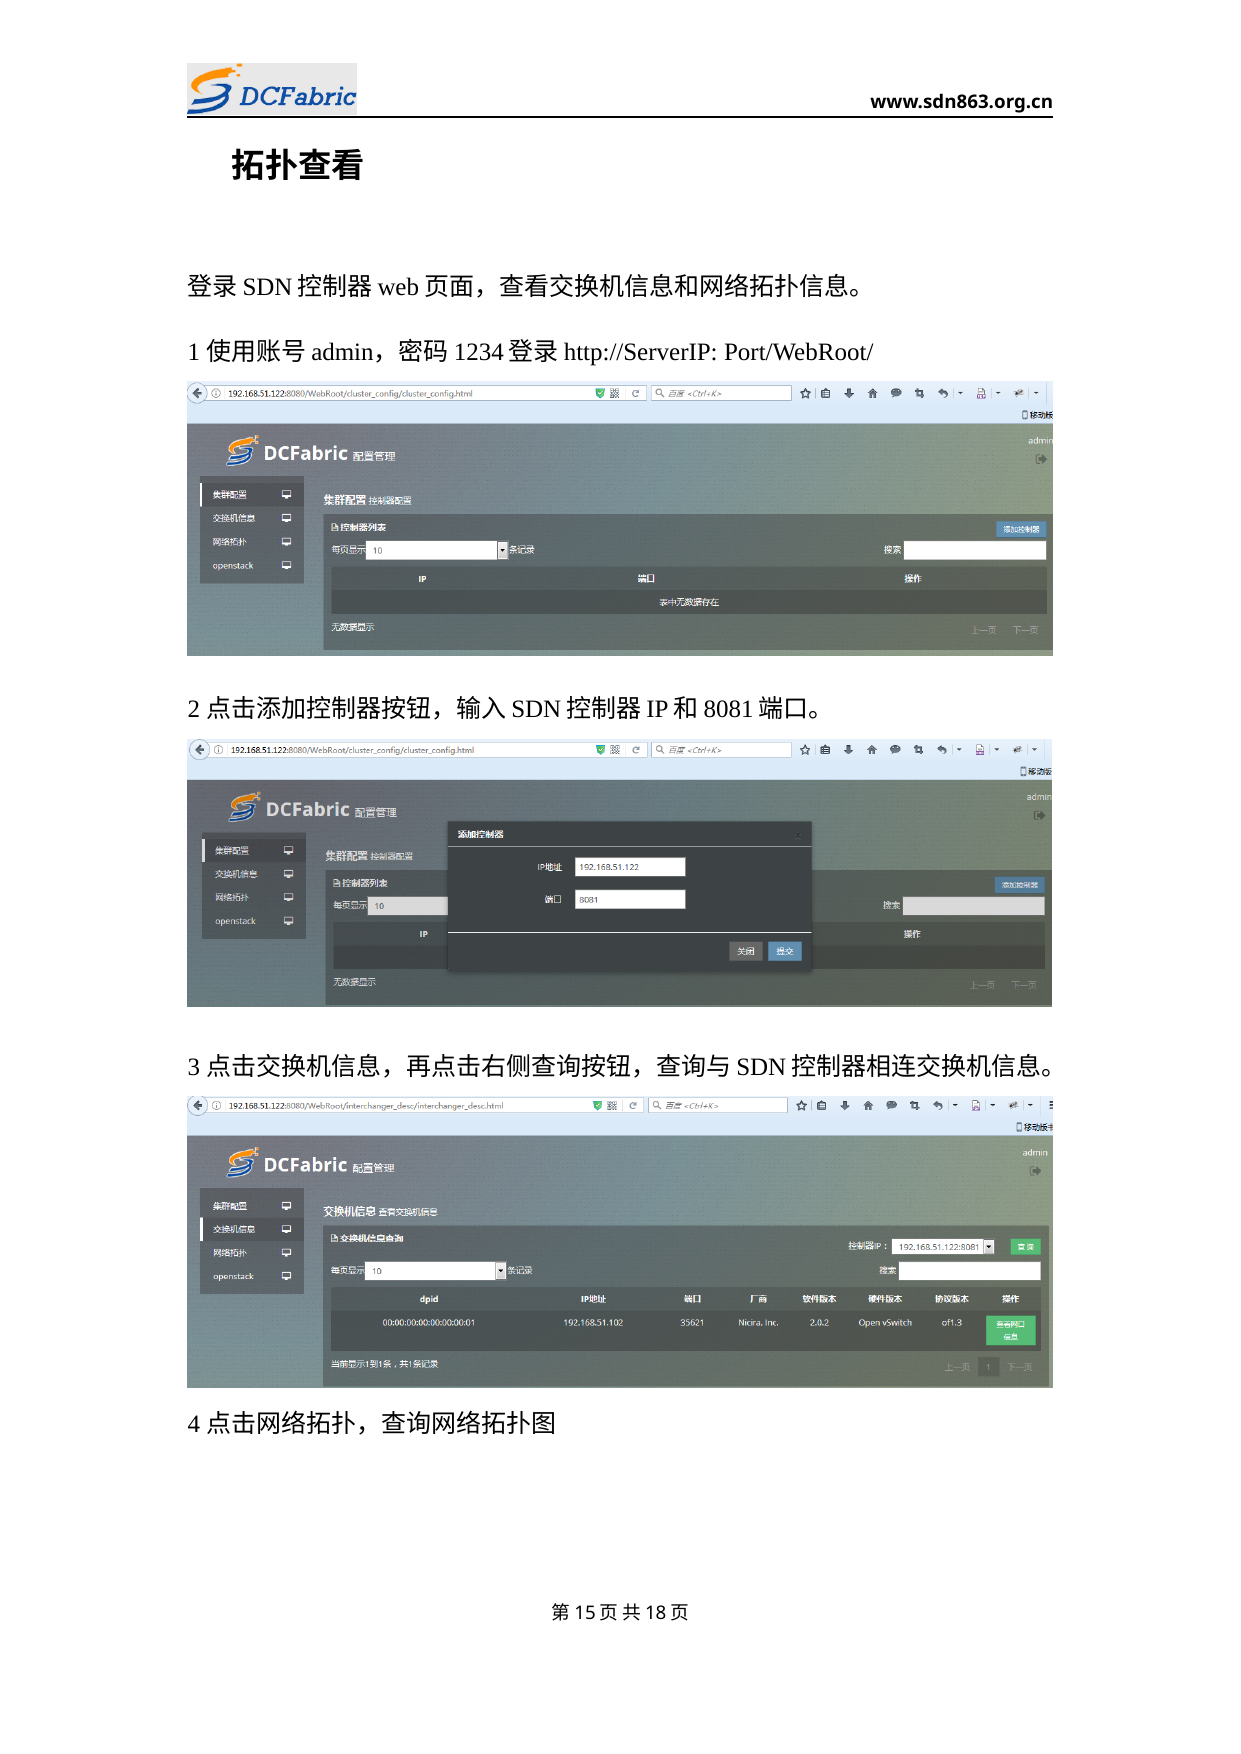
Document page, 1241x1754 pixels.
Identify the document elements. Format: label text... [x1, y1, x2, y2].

text 2 点击添加控制器按钮，输入SDN控制器IP和8081端口。 [187, 674, 1053, 739]
picture [187, 739, 1052, 1007]
text 1 使用账号admin，密码1234登录http://ServerIP: Port/WebRoot/ [187, 317, 1053, 381]
subtitle 拓扑查看 [231, 131, 1053, 196]
text 4 点击网络拓扑，查询网络拓扑图 [187, 1389, 1053, 1454]
picture [187, 63, 357, 115]
text 3 点击交换机信息，再点击右侧查询按钮，查询与SDN控制器相连交换机信息。 [187, 1032, 1053, 1096]
picture [187, 381, 1053, 656]
picture [187, 1096, 1053, 1388]
text 登录SDN控制器web页面，查看交换机信息和网络拓扑信息。 [187, 252, 1053, 317]
